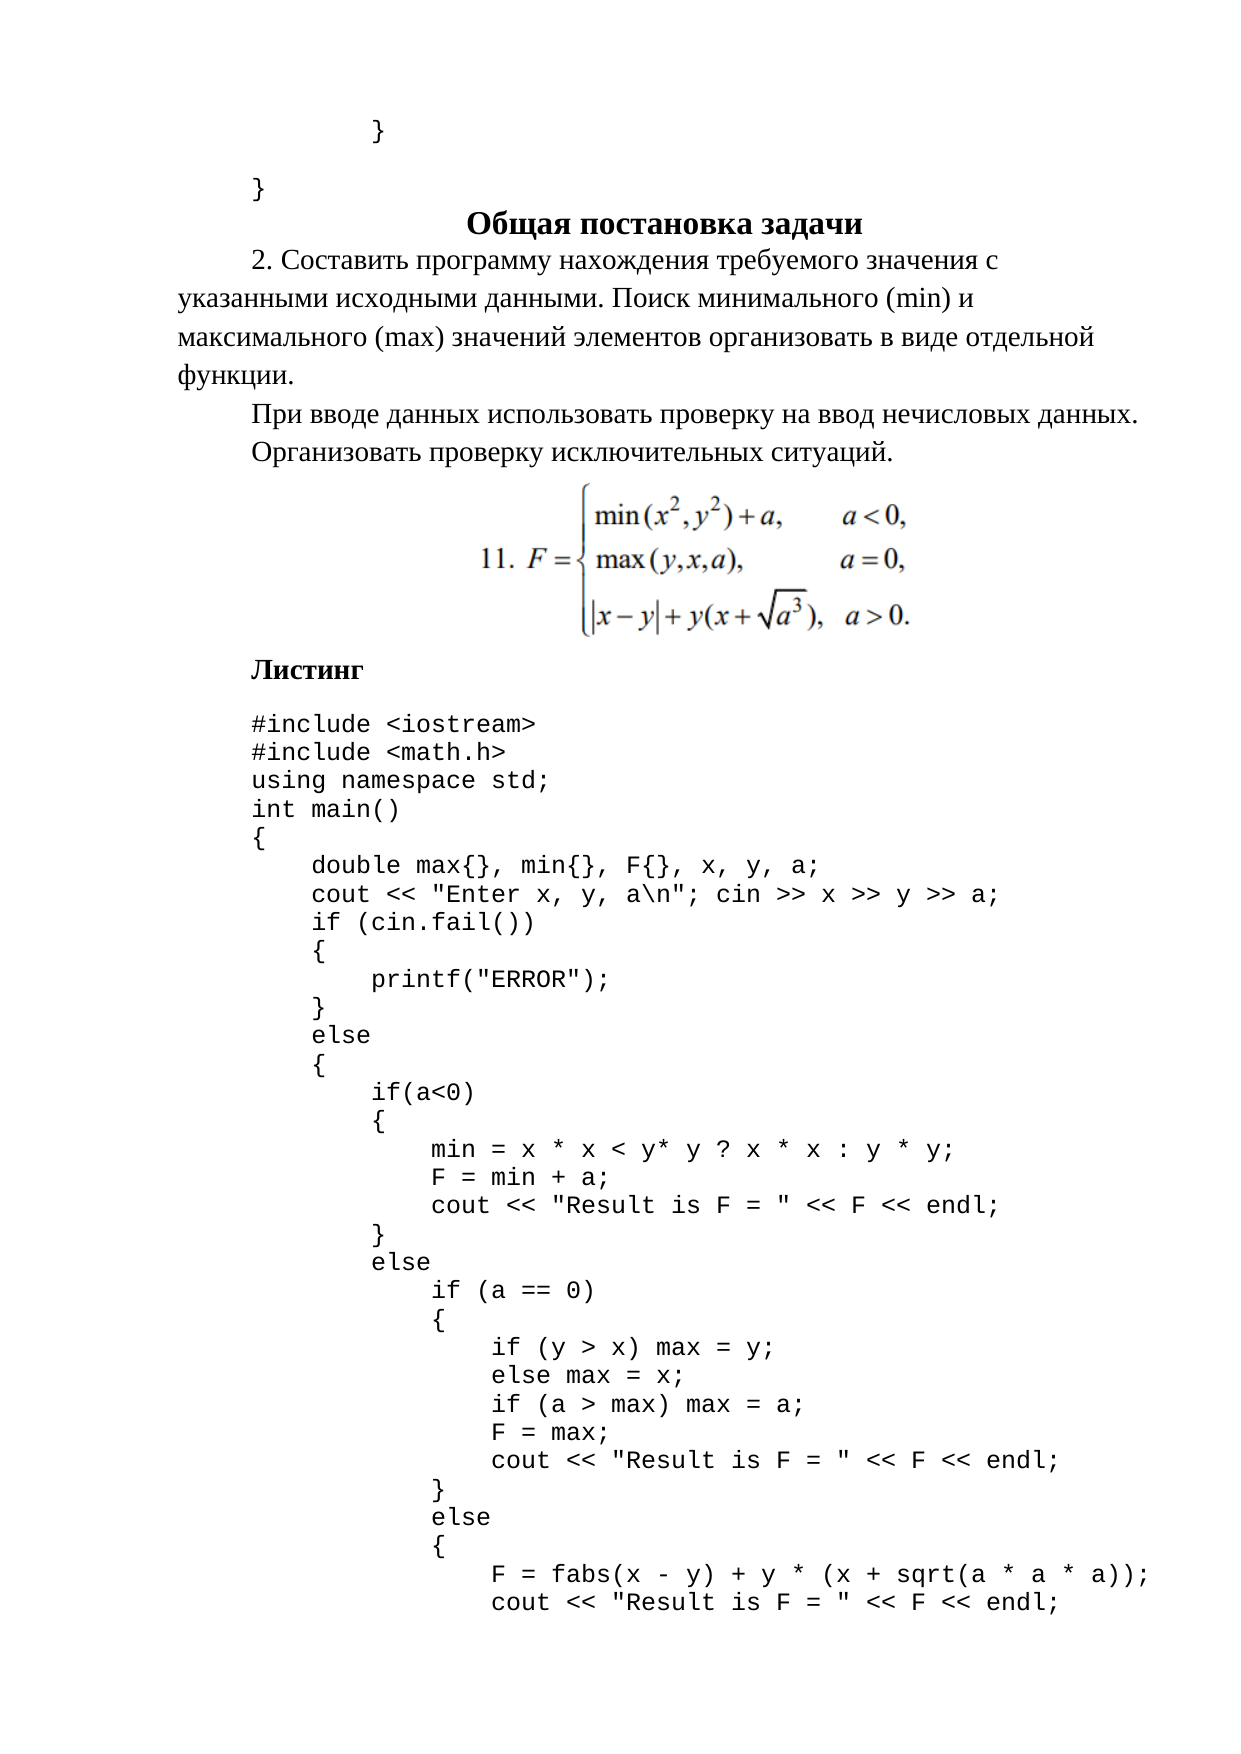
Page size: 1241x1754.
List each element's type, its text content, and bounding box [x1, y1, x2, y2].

text min = x * x < y* y ? x * x : y * y; [177, 1136, 1152, 1164]
text int main() [177, 796, 1152, 824]
text F = min + a; [177, 1164, 1152, 1193]
text if (cin.fail()) [177, 909, 1152, 938]
text { [177, 1533, 1152, 1561]
text } [177, 1221, 1152, 1249]
list Листинг [177, 652, 1152, 685]
text F = max; [177, 1419, 1152, 1448]
text printf("ERROR"); [177, 966, 1152, 994]
text if(a<0) [177, 1079, 1152, 1108]
text } [177, 118, 1152, 146]
text } [177, 994, 1152, 1023]
text F = fabs(x - y) + y * (x + sqrt(a * a * a)); [177, 1561, 1152, 1589]
text if (y > x) max = y; [177, 1334, 1152, 1363]
text cout << "Result is F = " << F << endl; [177, 1193, 1152, 1221]
text if (a == 0) [177, 1278, 1152, 1306]
text cout << "Result is F = " << F << endl; [177, 1448, 1152, 1476]
text { [177, 824, 1152, 853]
text if (a > max) max = a; [177, 1391, 1152, 1419]
subtitle Общая постановка задачи [177, 203, 1152, 242]
text else [177, 1504, 1152, 1533]
text } [177, 1476, 1152, 1504]
text using namespace std; [177, 768, 1152, 796]
list При вводе данных использовать проверку на ввод нечисловых данных. [177, 396, 1152, 429]
picture [467, 473, 936, 647]
list Составить программу нахождения требуемого значения с указанными исходными данными. Поиск минимального (min) и максимального (max) значений элементов организовать в виде отдельной функции. [177, 242, 1152, 391]
text else max = x; [177, 1363, 1152, 1391]
text #include <iostream> [177, 711, 1152, 739]
list Организовать проверку исключительных ситуаций. [177, 434, 1152, 468]
text cout << "Enter x, y, a\n"; cin >> x >> y >> a; [177, 881, 1152, 909]
text cout << "Result is F = " << F << endl; [177, 1589, 1152, 1618]
text { [177, 1306, 1152, 1334]
text { [177, 1051, 1152, 1079]
text #include <math.h> [177, 739, 1152, 768]
text { [177, 938, 1152, 966]
text } [177, 175, 1152, 203]
text else [177, 1023, 1152, 1051]
text else [177, 1249, 1152, 1278]
text double max{}, min{}, F{}, x, y, a; [177, 853, 1152, 881]
text { [177, 1108, 1152, 1136]
